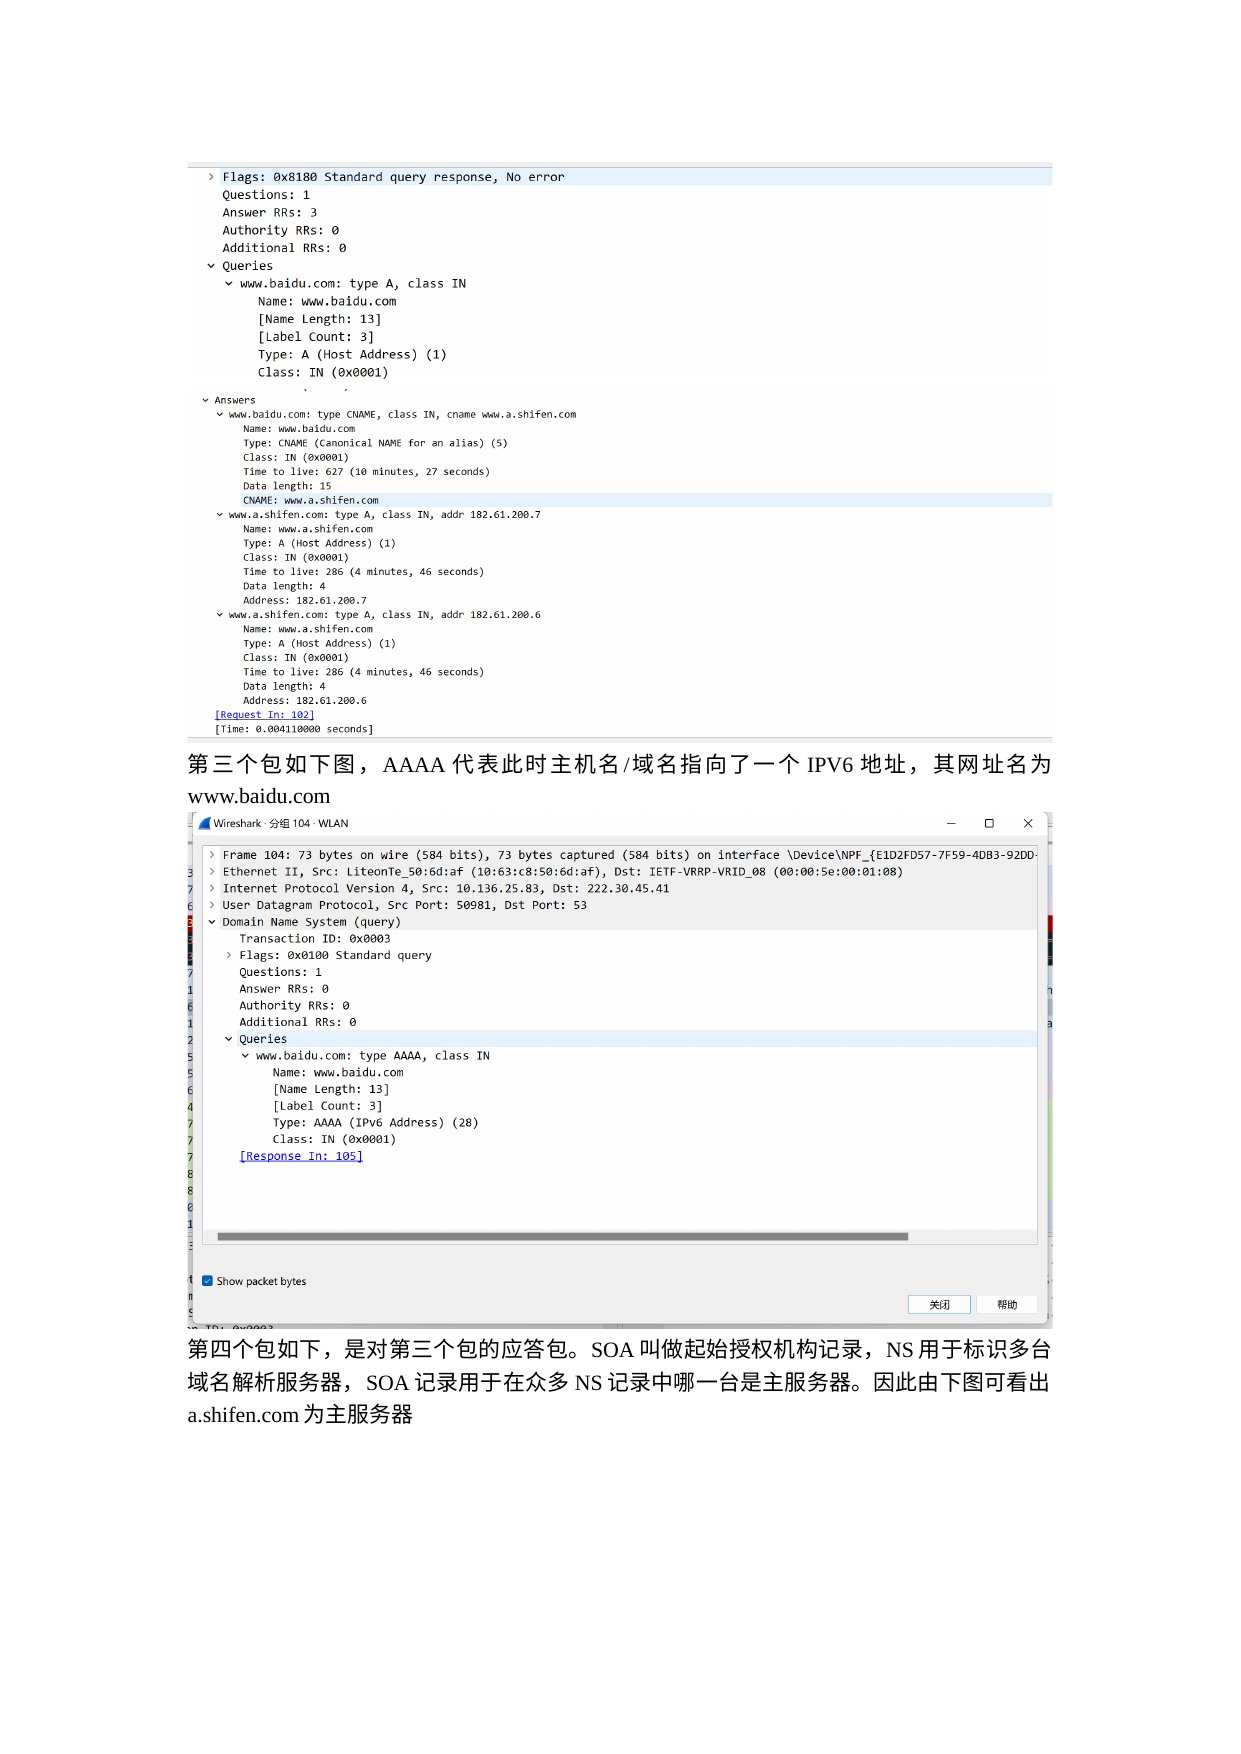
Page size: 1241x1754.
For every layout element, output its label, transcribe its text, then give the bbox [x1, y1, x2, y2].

picture [187, 389, 1053, 743]
picture [187, 162, 1053, 381]
picture [187, 812, 1053, 1329]
text 第四个包如下，是对第三个包的应答包。SOA叫做起始授权机构记录，NS用于标识多台域名解析服务器，SOA记录用于在众多NS记录中哪一台是主服务器。因此由下图可看出a.shifen.com为主服务器 [187, 1332, 1053, 1429]
text 第三个包如下图，AAAA代表此时主机名/域名指向了一个IPV6地址，其网址名为www.baidu.com [187, 747, 1053, 812]
